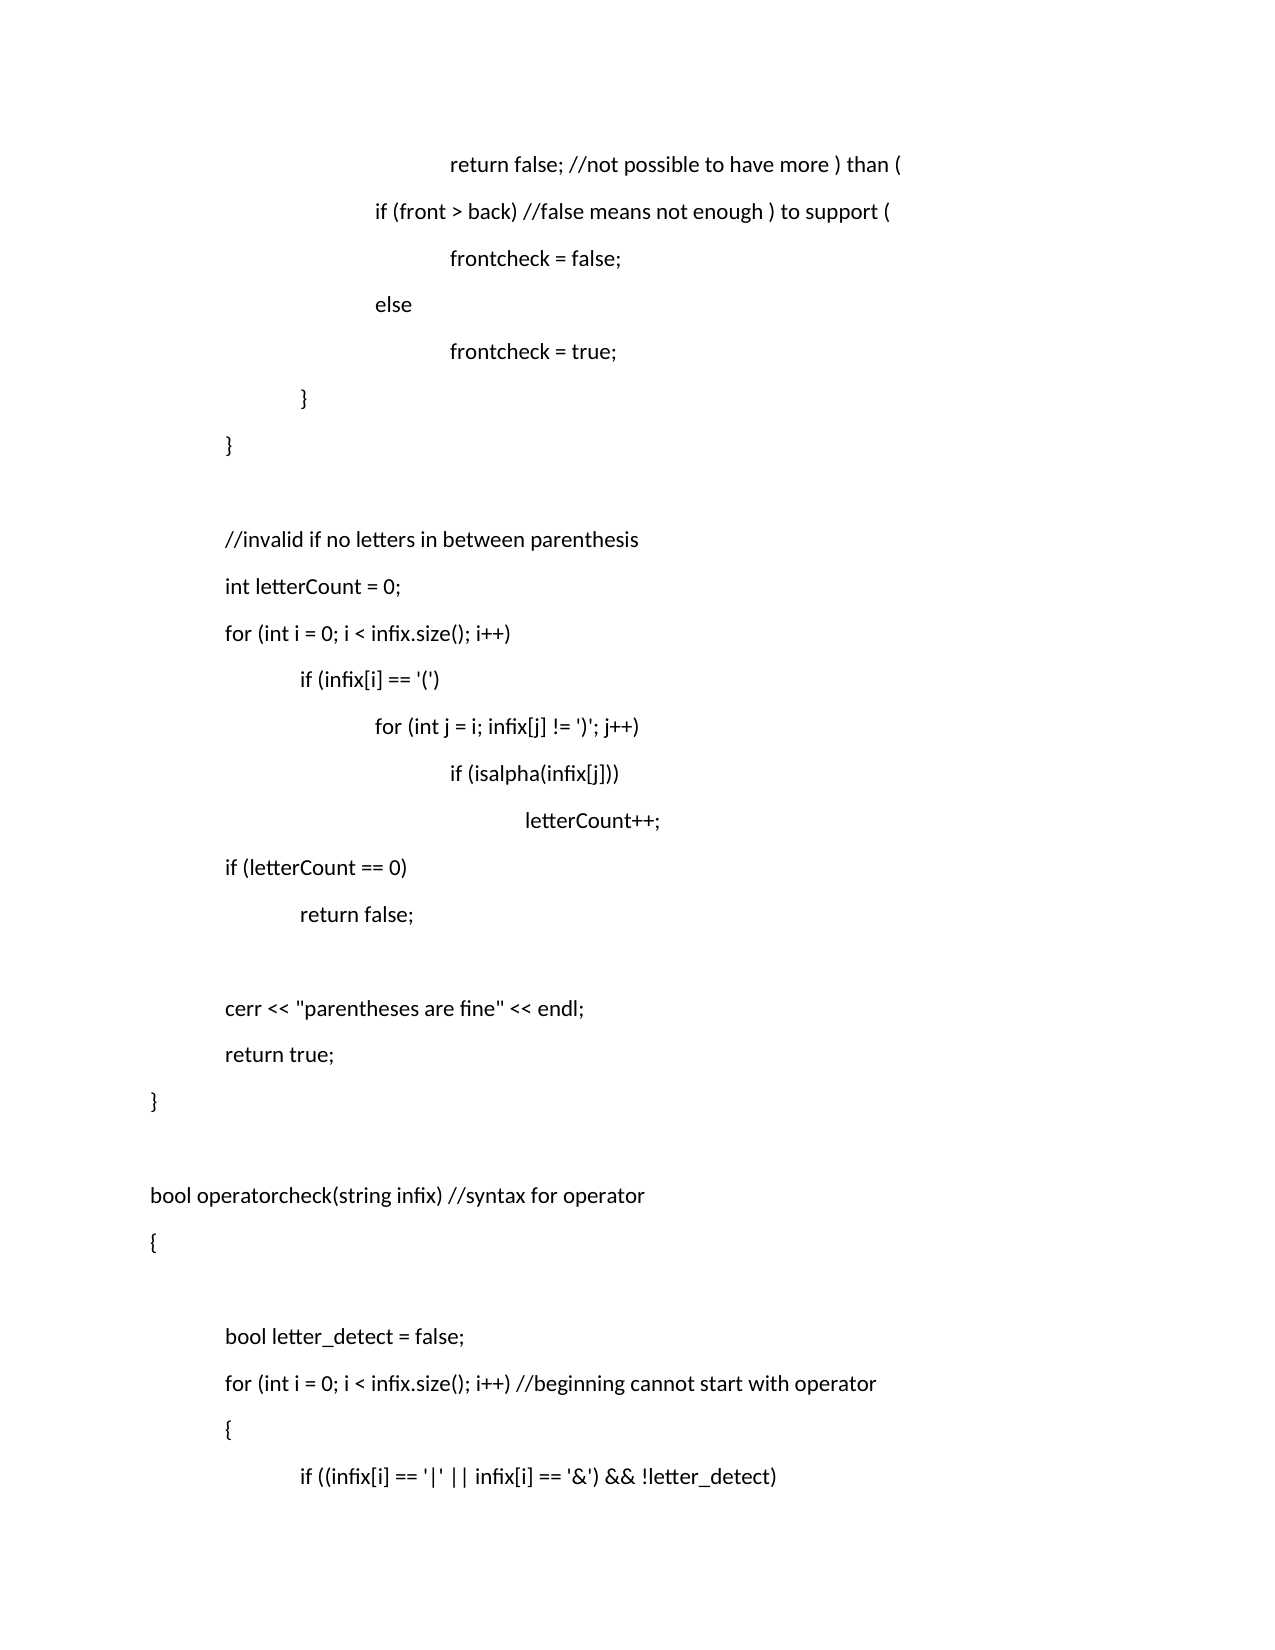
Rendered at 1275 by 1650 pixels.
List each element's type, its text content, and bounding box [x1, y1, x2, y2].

text frontcheck = false; [150, 244, 1125, 272]
text if ((infix[i] == '|' || infix[i] == '&') && !letter_detect) [150, 1462, 1125, 1491]
text int letterCount = 0; [150, 572, 1125, 600]
text for (int i = 0; i < infix.size(); i++) //beginning cannot start with operator [150, 1369, 1125, 1397]
text if (letterCount == 0) [150, 853, 1125, 881]
text else [150, 291, 1125, 319]
text bool operatorcheck(string infix) //syntax for operator [150, 1181, 1125, 1209]
text letterCount++; [150, 806, 1125, 834]
text return false; [150, 900, 1125, 928]
text return false; //not possible to have more ) than ( [150, 150, 1125, 178]
text bool letter_detect = false; [150, 1322, 1125, 1350]
text //invalid if no letters in between parenthesis [150, 525, 1125, 553]
text frontcheck = true; [150, 337, 1125, 366]
text if (isalpha(infix[j])) [150, 759, 1125, 787]
text if (front > back) //false means not enough ) to support ( [150, 197, 1125, 225]
text { [150, 1416, 1125, 1444]
text for (int j = i; infix[j] != ')'; j++) [150, 712, 1125, 741]
text return true; [150, 1041, 1125, 1069]
text { [150, 1228, 1125, 1256]
text } [150, 431, 1125, 459]
text } [150, 384, 1125, 412]
text } [150, 1087, 1125, 1116]
text if (infix[i] == '(') [150, 666, 1125, 694]
text for (int i = 0; i < infix.size(); i++) [150, 619, 1125, 647]
text cerr << "parentheses are fine" << endl; [150, 994, 1125, 1022]
